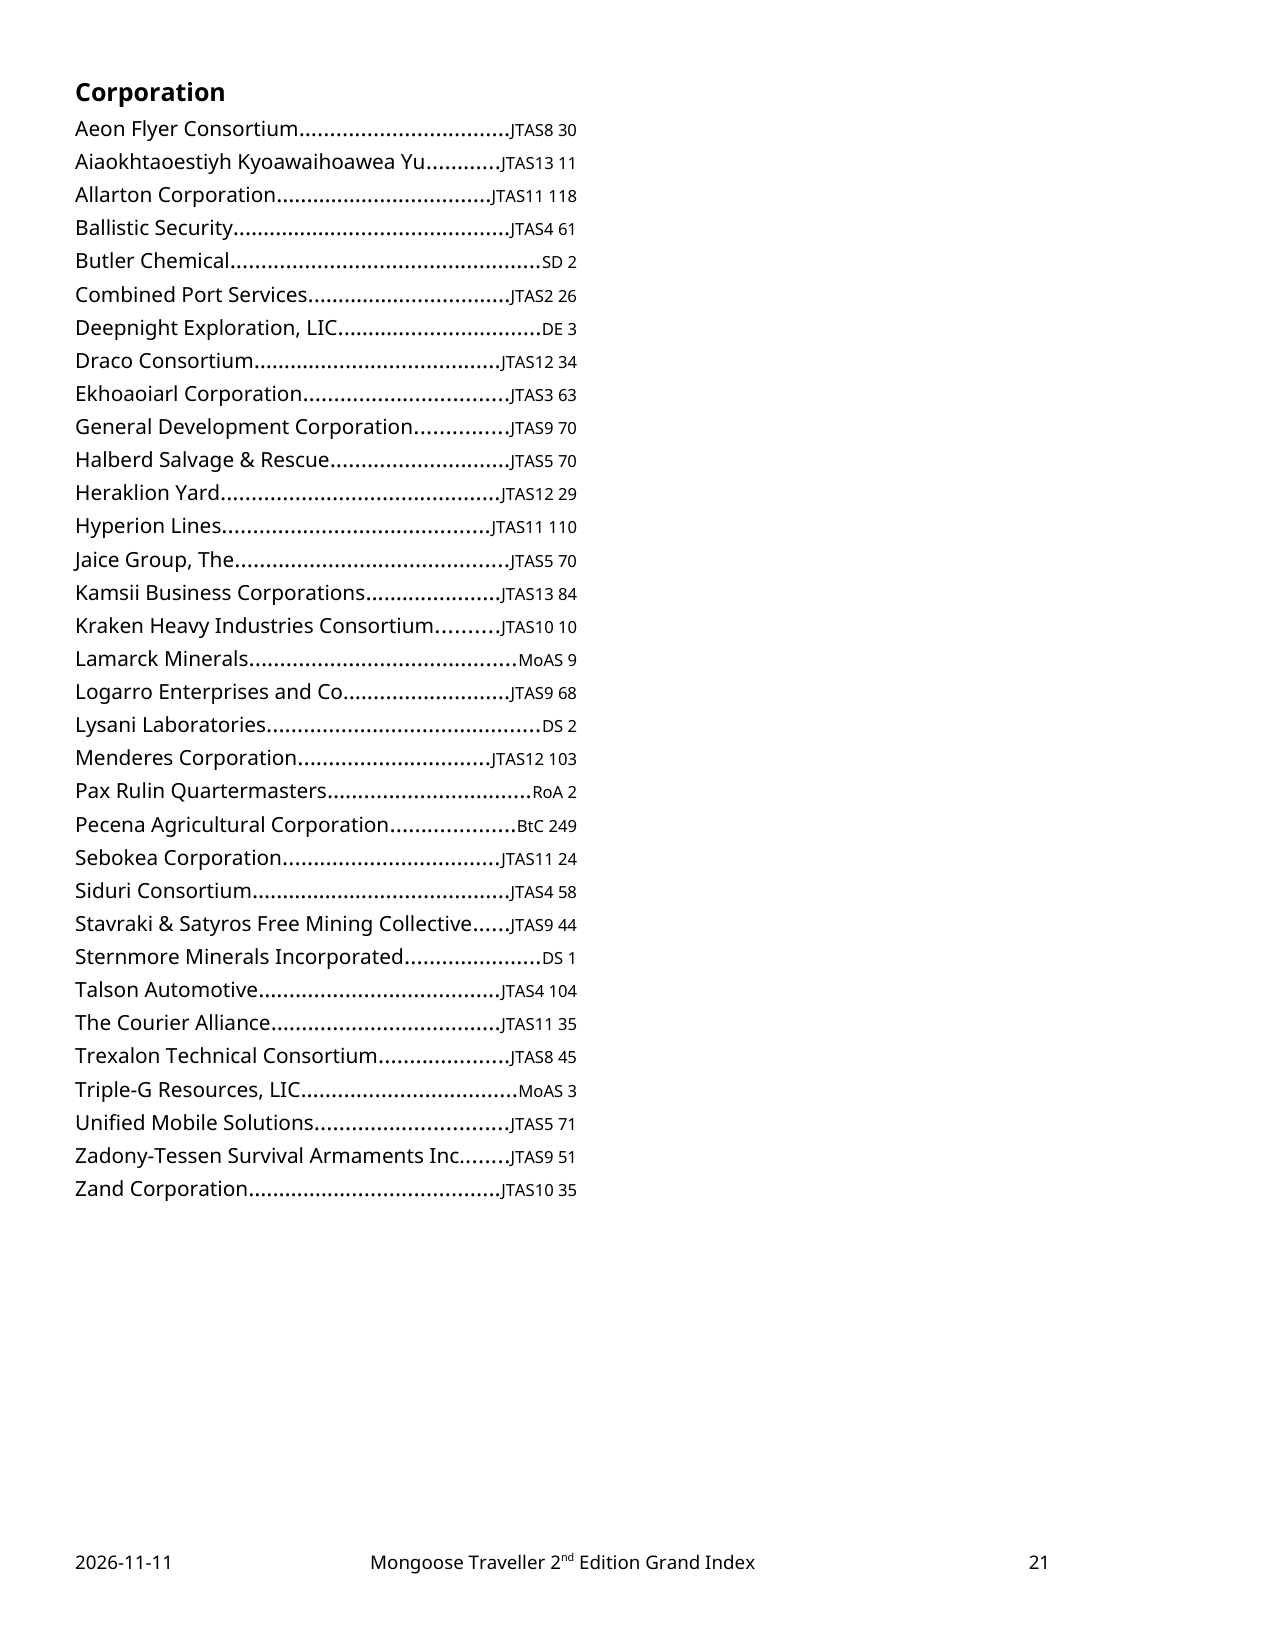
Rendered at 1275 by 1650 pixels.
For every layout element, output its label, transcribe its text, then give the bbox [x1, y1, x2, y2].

text Hyperion Lines JTAS11 110 [75, 512, 600, 540]
text Zand Corporation JTAS10 35 [75, 1174, 600, 1203]
text Allarton Corporation JTAS11 118 [75, 180, 600, 209]
text Combined Port Services JTAS2 26 [75, 280, 600, 308]
text Talson Automotive JTAS4 104 [75, 975, 600, 1004]
text Unified Mobile Solutions JTAS5 71 [75, 1108, 600, 1136]
text Siduri Consortium JTAS4 58 [75, 876, 600, 904]
text Triple-G Resources, LIC MoAS 3 [75, 1075, 600, 1103]
text Ballistic Security JTAS4 61 [75, 213, 600, 242]
text Menderes Corporation JTAS12 103 [75, 743, 600, 772]
text Kraken Heavy Industries Consortium JTAS10 10 [75, 611, 600, 639]
text Pax Rulin Quartermasters RoA 2 [75, 777, 600, 805]
text Trexalon Technical Consortium JTAS8 45 [75, 1042, 600, 1070]
text Heraklion Yard JTAS12 29 [75, 478, 600, 507]
text Halberd Salvage & Rescue JTAS5 70 [75, 445, 600, 474]
text General Development Corporation JTAS9 70 [75, 412, 600, 441]
text Sebokea Corporation JTAS11 24 [75, 843, 600, 871]
text Aiaokhtaoestiyh Kyoawaihoawea Yu JTAS13 11 [75, 147, 600, 176]
text Kamsii Business Corporations JTAS13 84 [75, 578, 600, 606]
text Deepnight Exploration, LIC DE 3 [75, 313, 600, 341]
text The Courier Alliance JTAS11 35 [75, 1008, 600, 1037]
text Jaice Group, The JTAS5 70 [75, 545, 600, 573]
text Pecena Agricultural Corporation BtC 249 [75, 810, 600, 838]
text Logarro Enterprises and Co. JTAS9 68 [75, 677, 600, 706]
text Butler Chemical SD 2 [75, 247, 600, 275]
text Lamarck Minerals MoAS 9 [75, 644, 600, 673]
text Zadony-Tessen Survival Armaments Inc. JTAS9 51 [75, 1141, 600, 1169]
text Stavraki & Satyros Free Mining Collective JTAS9 44 [75, 909, 600, 938]
text Lysani Laboratories DS 2 [75, 710, 600, 739]
text Ekhoaoiarl Corporation JTAS3 63 [75, 379, 600, 408]
text Corporation [75, 75, 600, 109]
text Draco Consortium JTAS12 34 [75, 346, 600, 374]
text Sternmore Minerals Incorporated DS 1 [75, 942, 600, 971]
text Aeon Flyer Consortium JTAS8 30 [75, 114, 600, 143]
